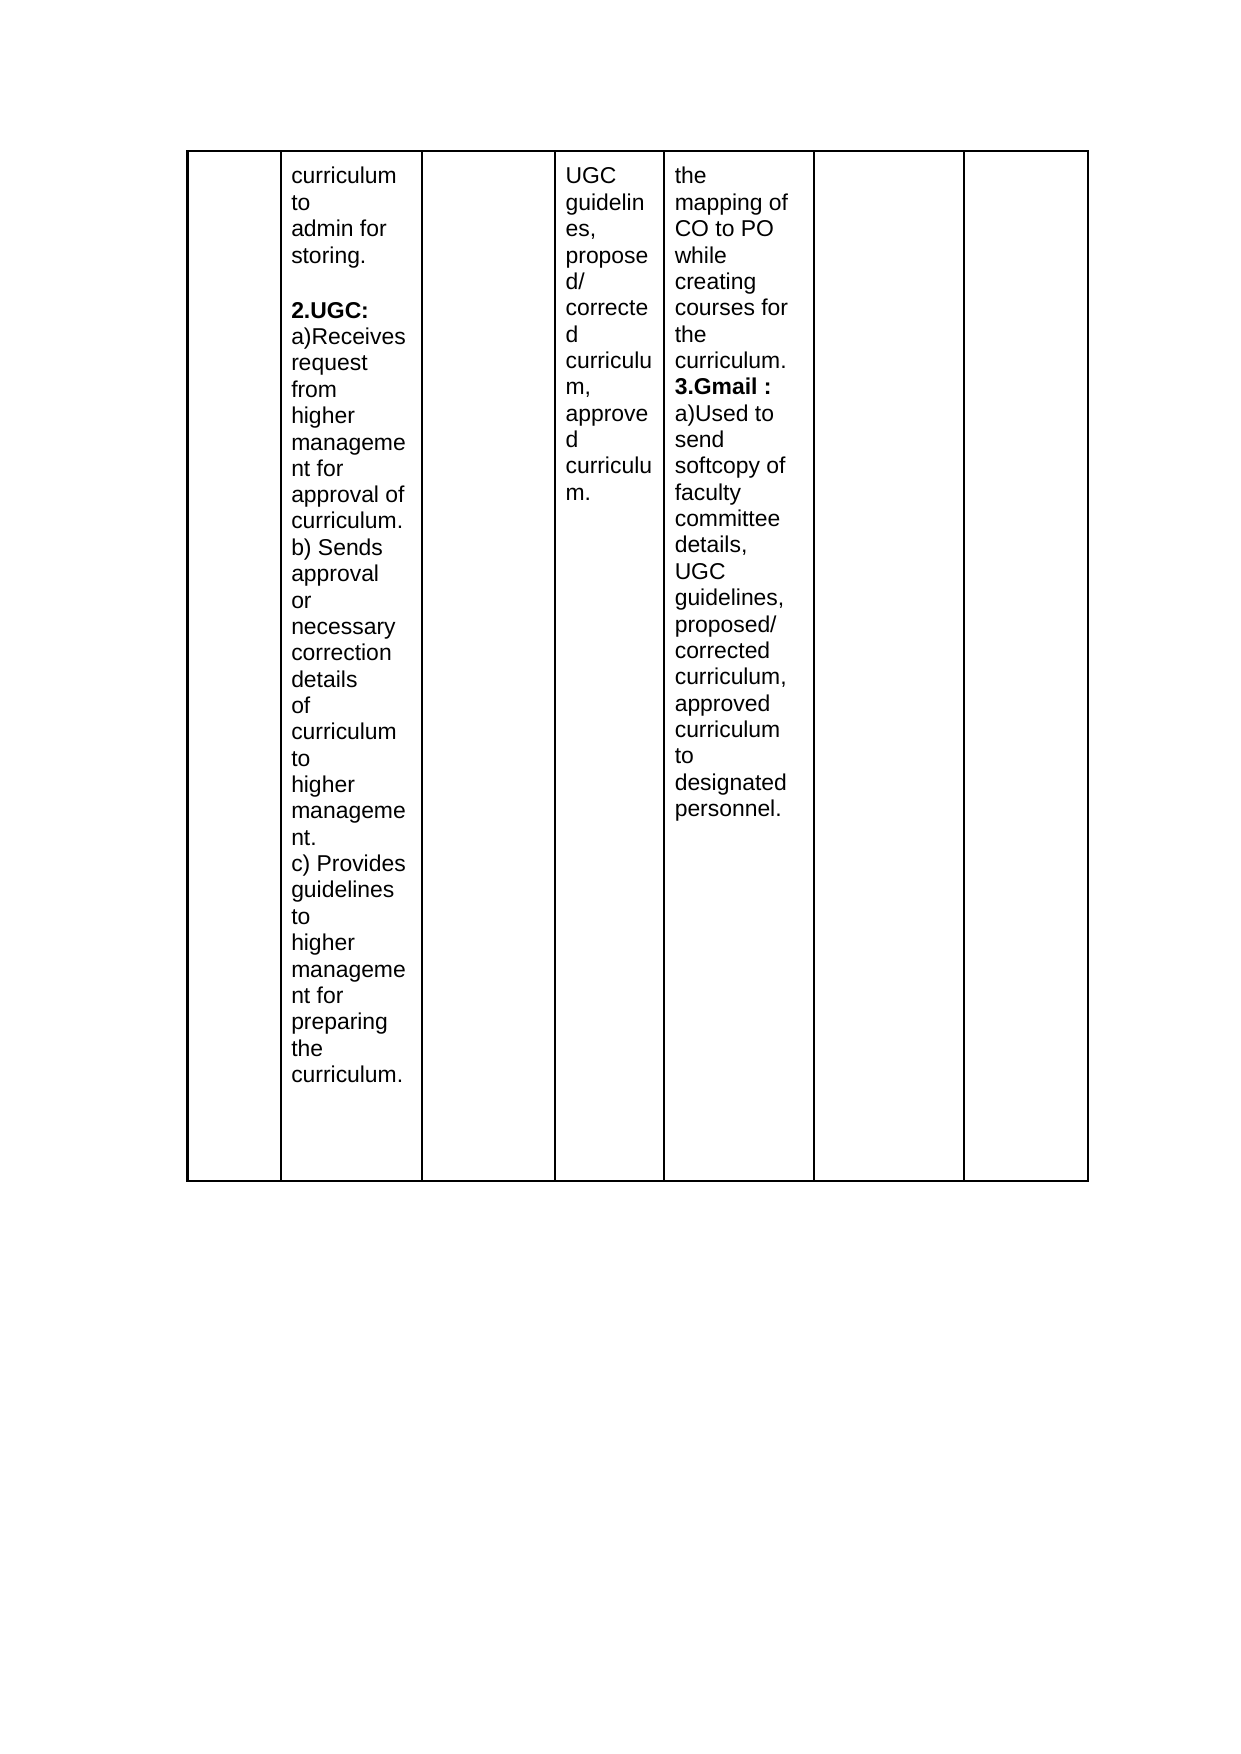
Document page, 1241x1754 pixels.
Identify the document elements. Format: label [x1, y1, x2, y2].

table_cell [282, 152, 421, 1179]
table_cell [189, 152, 280, 1179]
table_cell [665, 152, 813, 1179]
table_cell [815, 152, 963, 1179]
table_cell [965, 152, 1087, 1179]
table_cell [556, 152, 663, 1179]
table_cell [423, 152, 554, 1179]
